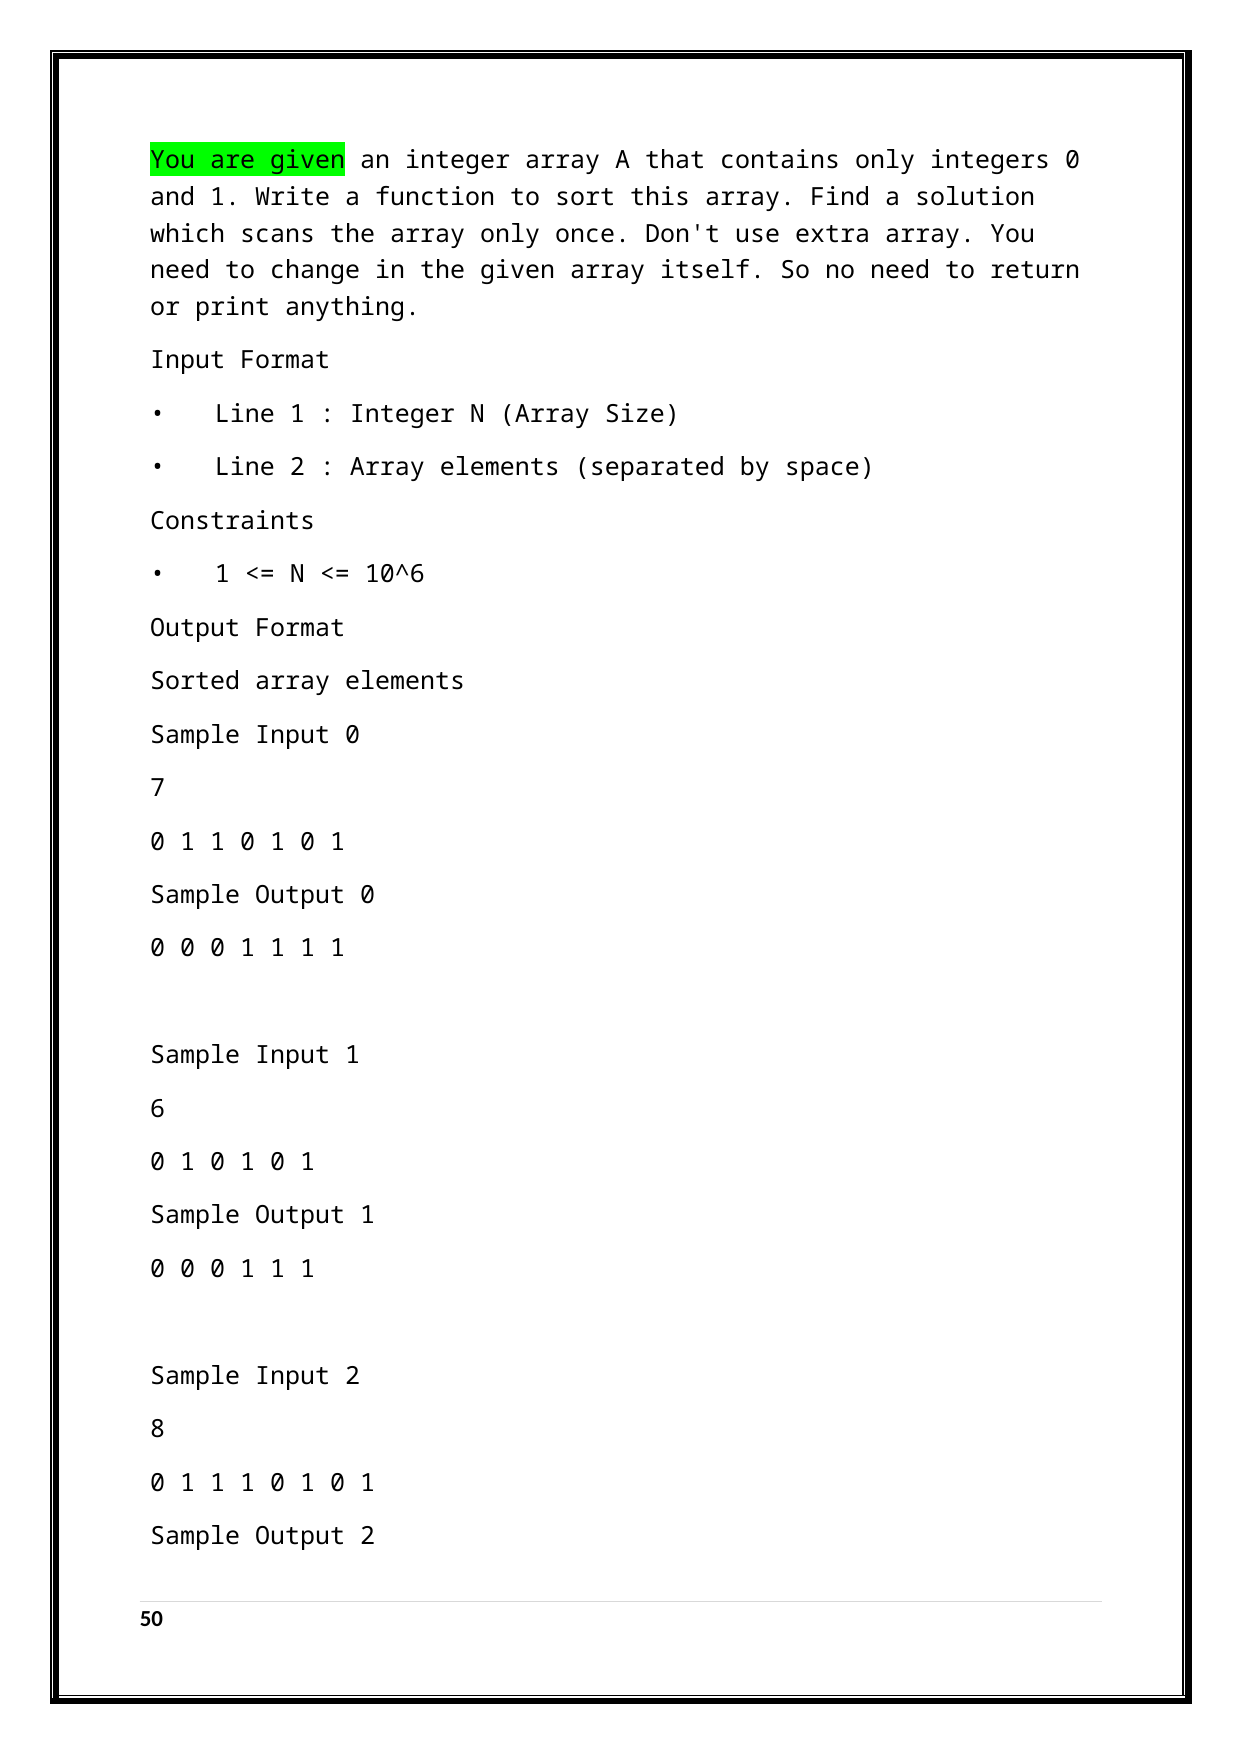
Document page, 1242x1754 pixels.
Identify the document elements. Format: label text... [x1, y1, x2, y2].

text 7 [150, 770, 1102, 804]
text Constraints [150, 502, 1102, 537]
text • 1 <= N <= 10^6 [150, 556, 1102, 590]
text Sample Input 1 [150, 1037, 1102, 1071]
text You are given an integer array A that contains only integers 0 and 1. Write a function to sort this array. Find a solution which scans the array only once. Don't use extra array. You need to change in the given array itself. So no need to return or print anything. [150, 142, 1102, 323]
text Sample Input 0 [150, 716, 1102, 750]
text 0 1 0 1 0 1 [150, 1144, 1102, 1178]
text Sample Output 1 [150, 1197, 1102, 1231]
text Sorted array elements [150, 663, 1102, 697]
text 0 0 0 1 1 1 [150, 1251, 1102, 1285]
text 8 [150, 1411, 1102, 1445]
text 6 [150, 1090, 1102, 1124]
text • Line 1 : Integer N (Array Size) [150, 396, 1102, 430]
text • Line 2 : Array elements (separated by space) [150, 449, 1102, 483]
text Sample Input 2 [150, 1357, 1102, 1392]
text 0 0 0 1 1 1 1 [150, 930, 1102, 964]
text Sample Output 2 [150, 1518, 1102, 1552]
text Input Format [150, 342, 1102, 376]
text 0 1 1 1 0 1 0 1 [150, 1464, 1102, 1498]
text Sample Output 0 [150, 877, 1102, 911]
text Output Format [150, 609, 1102, 643]
text 0 1 1 0 1 0 1 [150, 823, 1102, 857]
